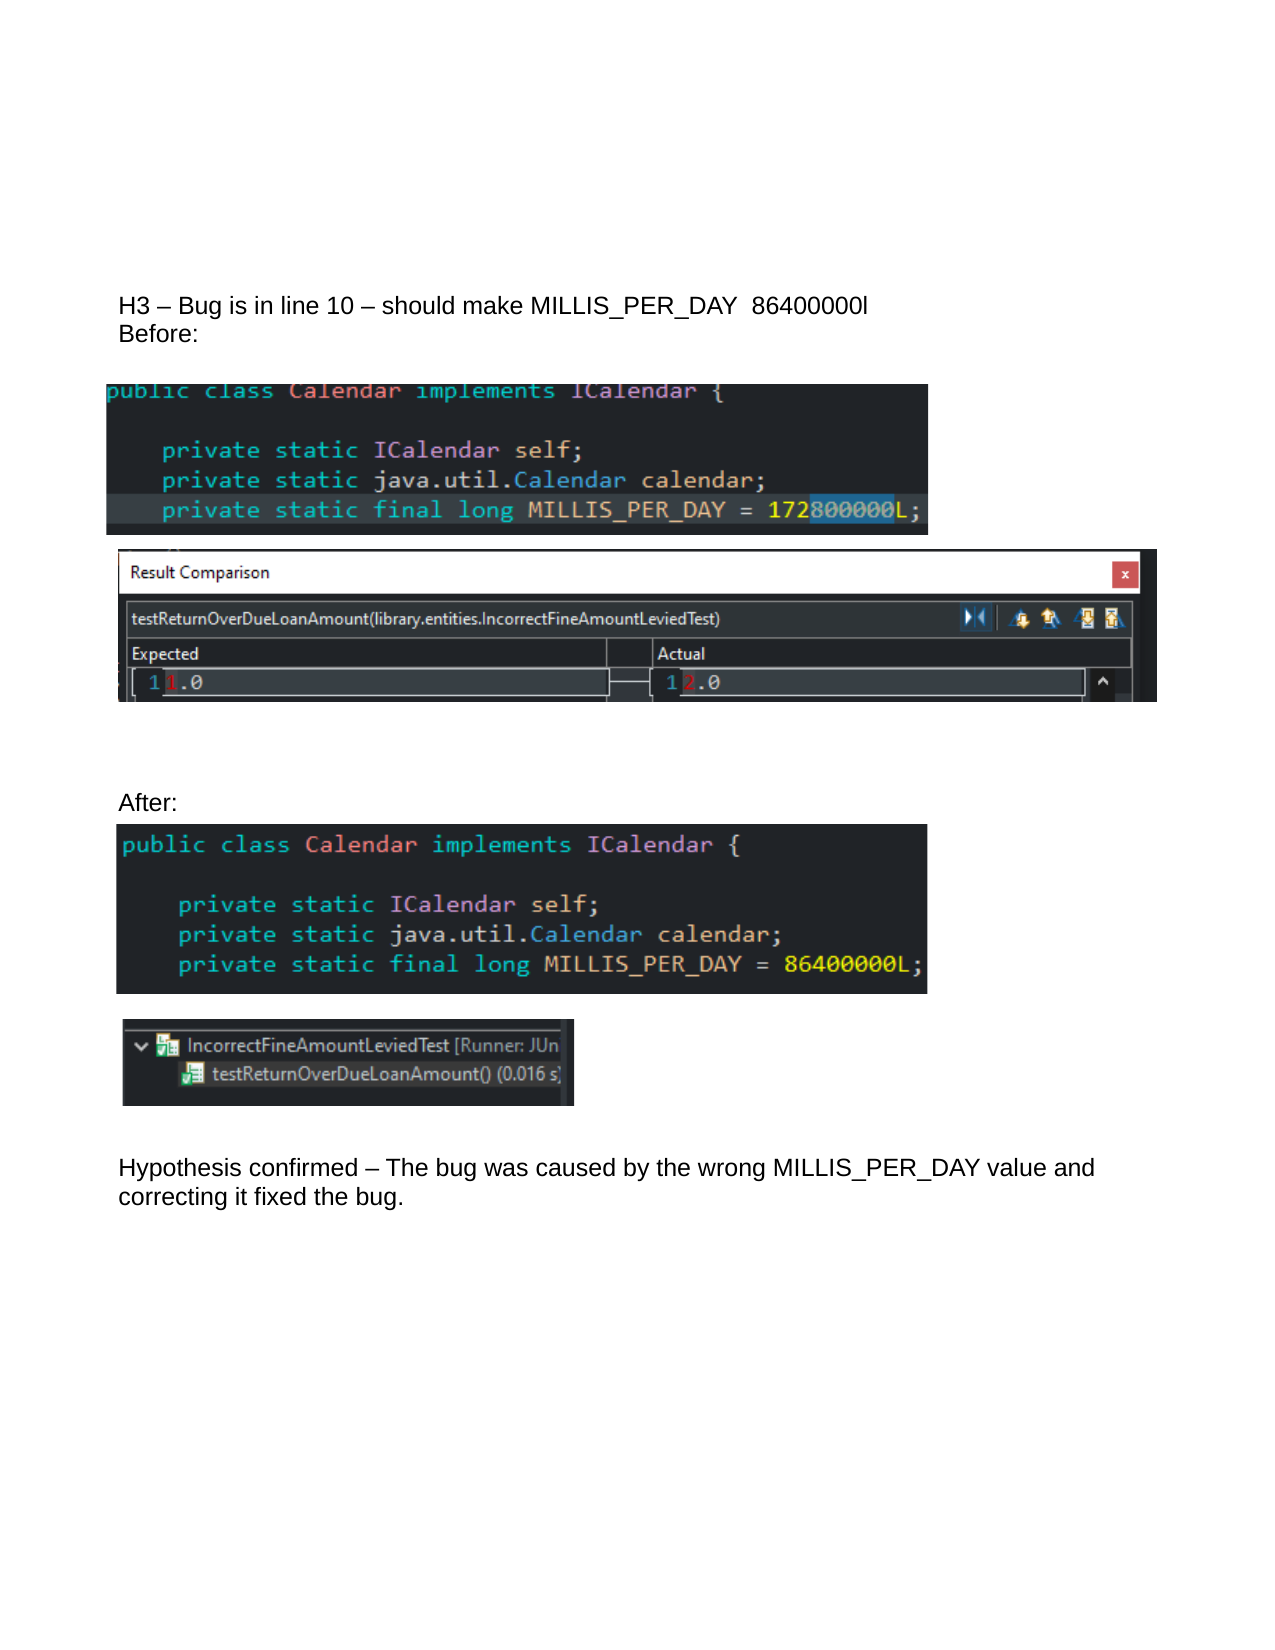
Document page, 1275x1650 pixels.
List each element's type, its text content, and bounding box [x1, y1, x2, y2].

list Before: [118, 319, 1157, 348]
list H3 – Bug is in line 10 – should make MILLIS_PER_DAY 86400000l [118, 291, 1157, 319]
picture [116, 824, 928, 994]
picture [118, 549, 1157, 702]
picture [106, 384, 929, 535]
picture [122, 1019, 575, 1106]
list After: [118, 788, 1157, 816]
list Hypothesis confirmed – The bug was caused by the wrong MILLIS_PER_DAY value and correcting it fixed the bug. [118, 1153, 1157, 1211]
